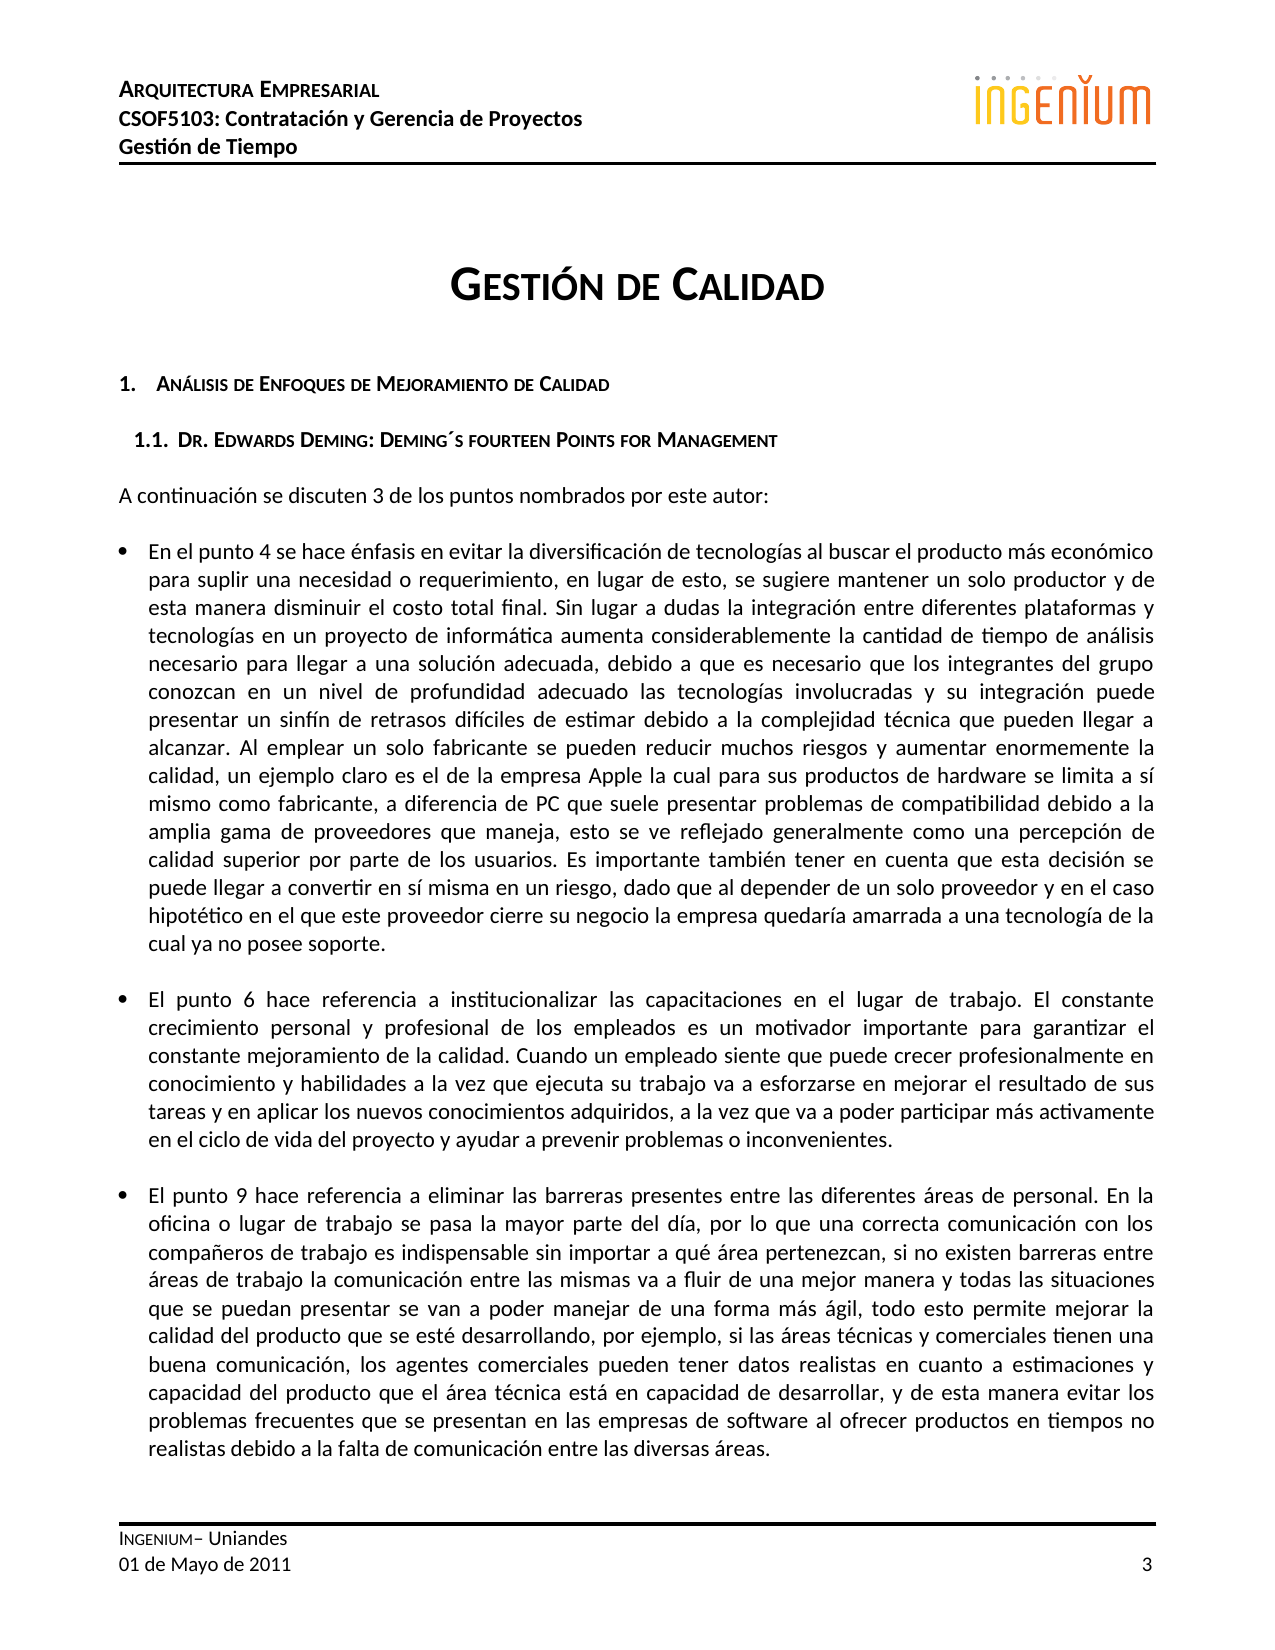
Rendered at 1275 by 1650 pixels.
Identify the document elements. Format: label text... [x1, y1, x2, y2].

list Análisis de Enfoques de Mejoramiento de Calidad [118, 369, 1156, 397]
list El punto 9 hace referencia a eliminar las barreras presentes entre las diferentes áreas de personal. En la oficina o lugar de trabajo se pasa la mayor parte del día, por lo que una correcta comunicación con los compañeros de trabajo es indispensable sin importar a qué área pertenezcan, si no existen barreras entre áreas de trabajo la comunicación entre las mismas va a fluir de una mejor manera y todas las situaciones que se puedan presentar se van a poder manejar de una forma más ágil, todo esto permite mejorar la calidad del producto que se esté desarrollando, por ejemplo, si las áreas técnicas y comerciales tienen una buena comunicación, los agentes comerciales pueden tener datos realistas en cuanto a estimaciones y capacidad del producto que el área técnica está en capacidad de desarrollar, y de esta manera evitar los problemas frecuentes que se presentan en las empresas de software al ofrecer productos en tiempos no realistas debido a la falta de comunicación entre las diversas áreas. [118, 1182, 1156, 1462]
list En el punto 4 se hace énfasis en evitar la diversificación de tecnologías al buscar el producto más económico para suplir una necesidad o requerimiento, en lugar de esto, se sugiere mantener un solo productor y de esta manera disminuir el costo total final. Sin lugar a dudas la integración entre diferentes plataformas y tecnologías en un proyecto de informática aumenta considerablemente la cantidad de tiempo de análisis necesario para llegar a una solución adecuada, debido a que es necesario que los integrantes del grupo conozcan en un nivel de profundidad adecuado las tecnologías involucradas y su integración puede presentar un sinfín de retrasos difíciles de estimar debido a la complejidad técnica que pueden llegar a alcanzar. Al emplear un solo fabricante se pueden reducir muchos riesgos y aumentar enormemente la calidad, un ejemplo claro es el de la empresa Apple la cual para sus productos de hardware se limita a sí mismo como fabricante, a diferencia de PC que suele presentar problemas de compatibilidad debido a la amplia gama de proveedores que maneja, esto se ve reflejado generalmente como una percepción de calidad superior por parte de los usuarios. Es importante también tener en cuenta que esta decisión se puede llegar a convertir en sí misma en un riesgo, dado que al depender de un solo proveedor y en el caso hipotético en el que este proveedor cierre su negocio la empresa quedaría amarrada a una tecnología de la cual ya no posee soporte. [118, 537, 1156, 957]
list Dr. Edwards Deming: Deming´s fourteen Points for Management [133, 425, 1156, 453]
picture [975, 75, 1157, 136]
list El punto 6 hace referencia a institucionalizar las capacitaciones en el lugar de trabajo. El constante crecimiento personal y profesional de los empleados es un motivador importante para garantizar el constante mejoramiento de la calidad. Cuando un empleado siente que puede crecer profesionalmente en conocimiento y habilidades a la vez que ejecuta su trabajo va a esforzarse en mejorar el resultado de sus tareas y en aplicar los nuevos conocimientos adquiridos, a la vez que va a poder participar más activamente en el ciclo de vida del proyecto y ayudar a prevenir problemas o inconvenientes. [118, 985, 1156, 1153]
text A continuación se discuten 3 de los puntos nombrados por este autor: [118, 481, 1156, 509]
text Gestión de Calidad [118, 252, 1156, 313]
